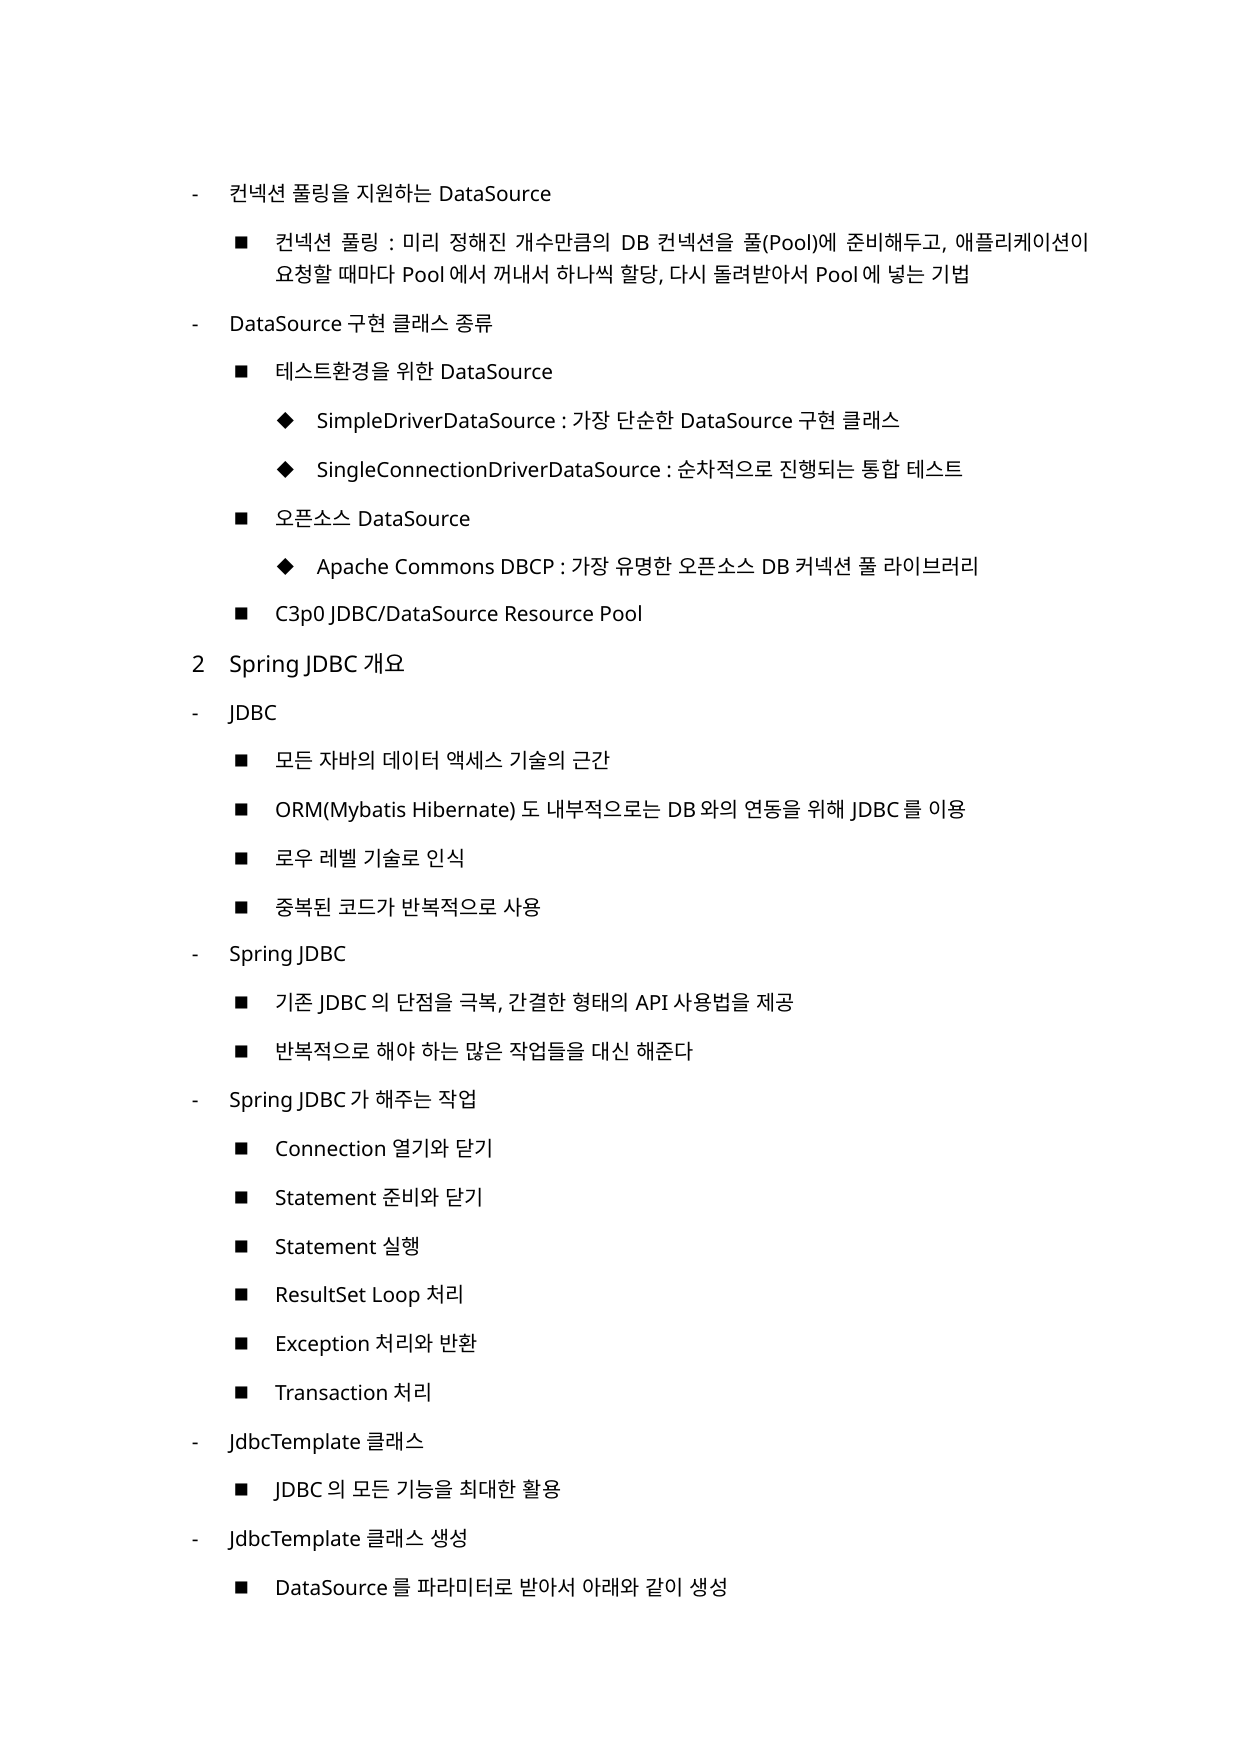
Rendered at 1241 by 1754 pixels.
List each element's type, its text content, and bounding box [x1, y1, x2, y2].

list Exception 처리와 반환 [233, 1327, 1090, 1358]
list Apache Commons DBCP : 가장 유명한 오픈소스 DB 커넥션 풀 라이브러리 [275, 551, 1090, 581]
list 로우 레벨 기술로 인식 [233, 842, 1090, 872]
list 테스트환경을 위한 DataSource [233, 356, 1090, 386]
list Spring JDBC가 해주는 작업 [192, 1084, 1090, 1114]
list 모든 자바의 데이터 액세스 기술의 근간 [233, 745, 1090, 775]
list 반복적으로 해야 하는 많은 작업들을 대신 해준다 [233, 1035, 1090, 1065]
list JdbcTemplate 클래스 생성 [192, 1522, 1090, 1553]
list 기존 JDBC의 단점을 극복, 간결한 형태의 API 사용법을 제공 [233, 986, 1090, 1017]
list ResultSet Loop 처리 [233, 1279, 1090, 1309]
list Statement 실행 [233, 1230, 1090, 1260]
list ORM(Mybatis Hibernate) 도 내부적으로는 DB와의 연동을 위해 JDBC를 이용 [233, 793, 1090, 824]
list JDBC [192, 698, 1090, 726]
list Spring JDBC [192, 939, 1090, 968]
list 컨넥션 풀링을 지원하는 DataSource [192, 177, 1090, 207]
list Connection 열기와 닫기 [233, 1132, 1090, 1163]
list 오픈소스 DataSource [233, 502, 1090, 532]
list 중복된 코드가 반복적으로 사용 [233, 891, 1090, 921]
list 컨넥션 풀링 : 미리 정해진 개수만큼의 DB 컨넥션을 풀(Pool)에 준비해두고, 애플리케이션이 요청할 때마다 Pool에서 꺼내서 하나씩 할당, 다시 돌려받아서 Pool에 넣는 기법 [233, 226, 1090, 288]
list JDBC의 모든 기능을 최대한 활용 [233, 1474, 1090, 1504]
list Statement 준비와 닫기 [233, 1181, 1090, 1211]
list SingleConnectionDriverDataSource : 순차적으로 진행되는 통합 테스트 [275, 453, 1090, 483]
list Transaction 처리 [233, 1376, 1090, 1406]
list DataSource를 파라미터로 받아서 아래와 같이 생성 [233, 1571, 1090, 1601]
list C3p0 JDBC/DataSource Resource Pool [233, 599, 1090, 628]
list DataSource 구현 클래스 종류 [192, 307, 1090, 337]
list Spring JDBC 개요 [192, 646, 1090, 679]
list SimpleDriverDataSource : 가장 단순한 DataSource 구현 클래스 [275, 404, 1090, 434]
list JdbcTemplate 클래스 [192, 1425, 1090, 1455]
